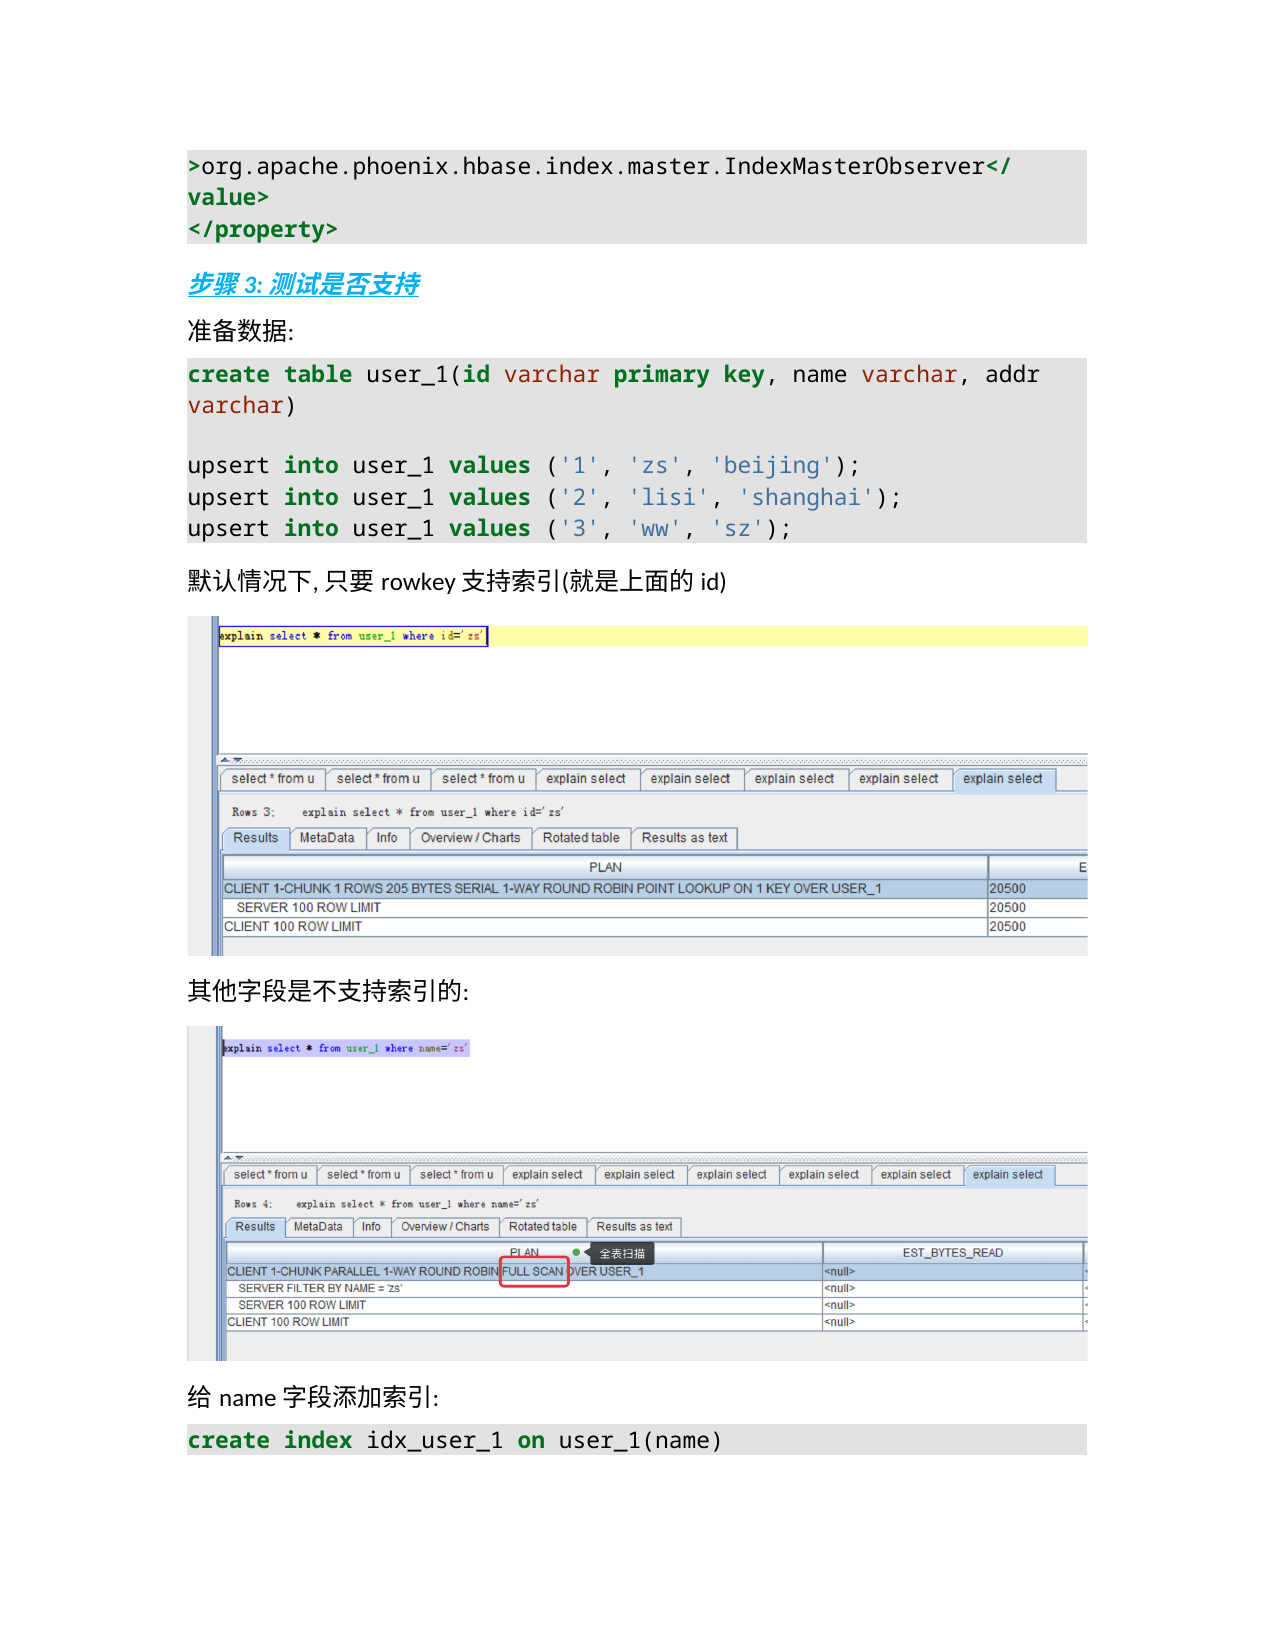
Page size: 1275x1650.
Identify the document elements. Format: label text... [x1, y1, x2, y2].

text create index idx_user_1 on user_1(name) [724, 1424, 1087, 1455]
text 给 name 字段添加索引: [187, 1379, 1087, 1413]
text create table user_1(id varchar primary key, name varchar, addr varchar) upsert into user_1 values ('1', 'zs', 'beijing'); upsert into user_1 values ('2', 'lisi', 'shanghai'); upsert into user_1 values ('3', 'ww', 'sz'); [187, 358, 1087, 543]
text 其他字段是不支持索引的: [187, 974, 1087, 1008]
subtitle 步骤 3: 测试是否支持 [187, 264, 1087, 301]
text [187, 150, 1087, 244]
text 准备数据: [187, 311, 1087, 347]
text 默认情况下, 只要 rowkey 支持索引(就是上面的 id) [187, 564, 1087, 598]
picture [187, 1026, 1088, 1361]
picture [187, 616, 1088, 956]
